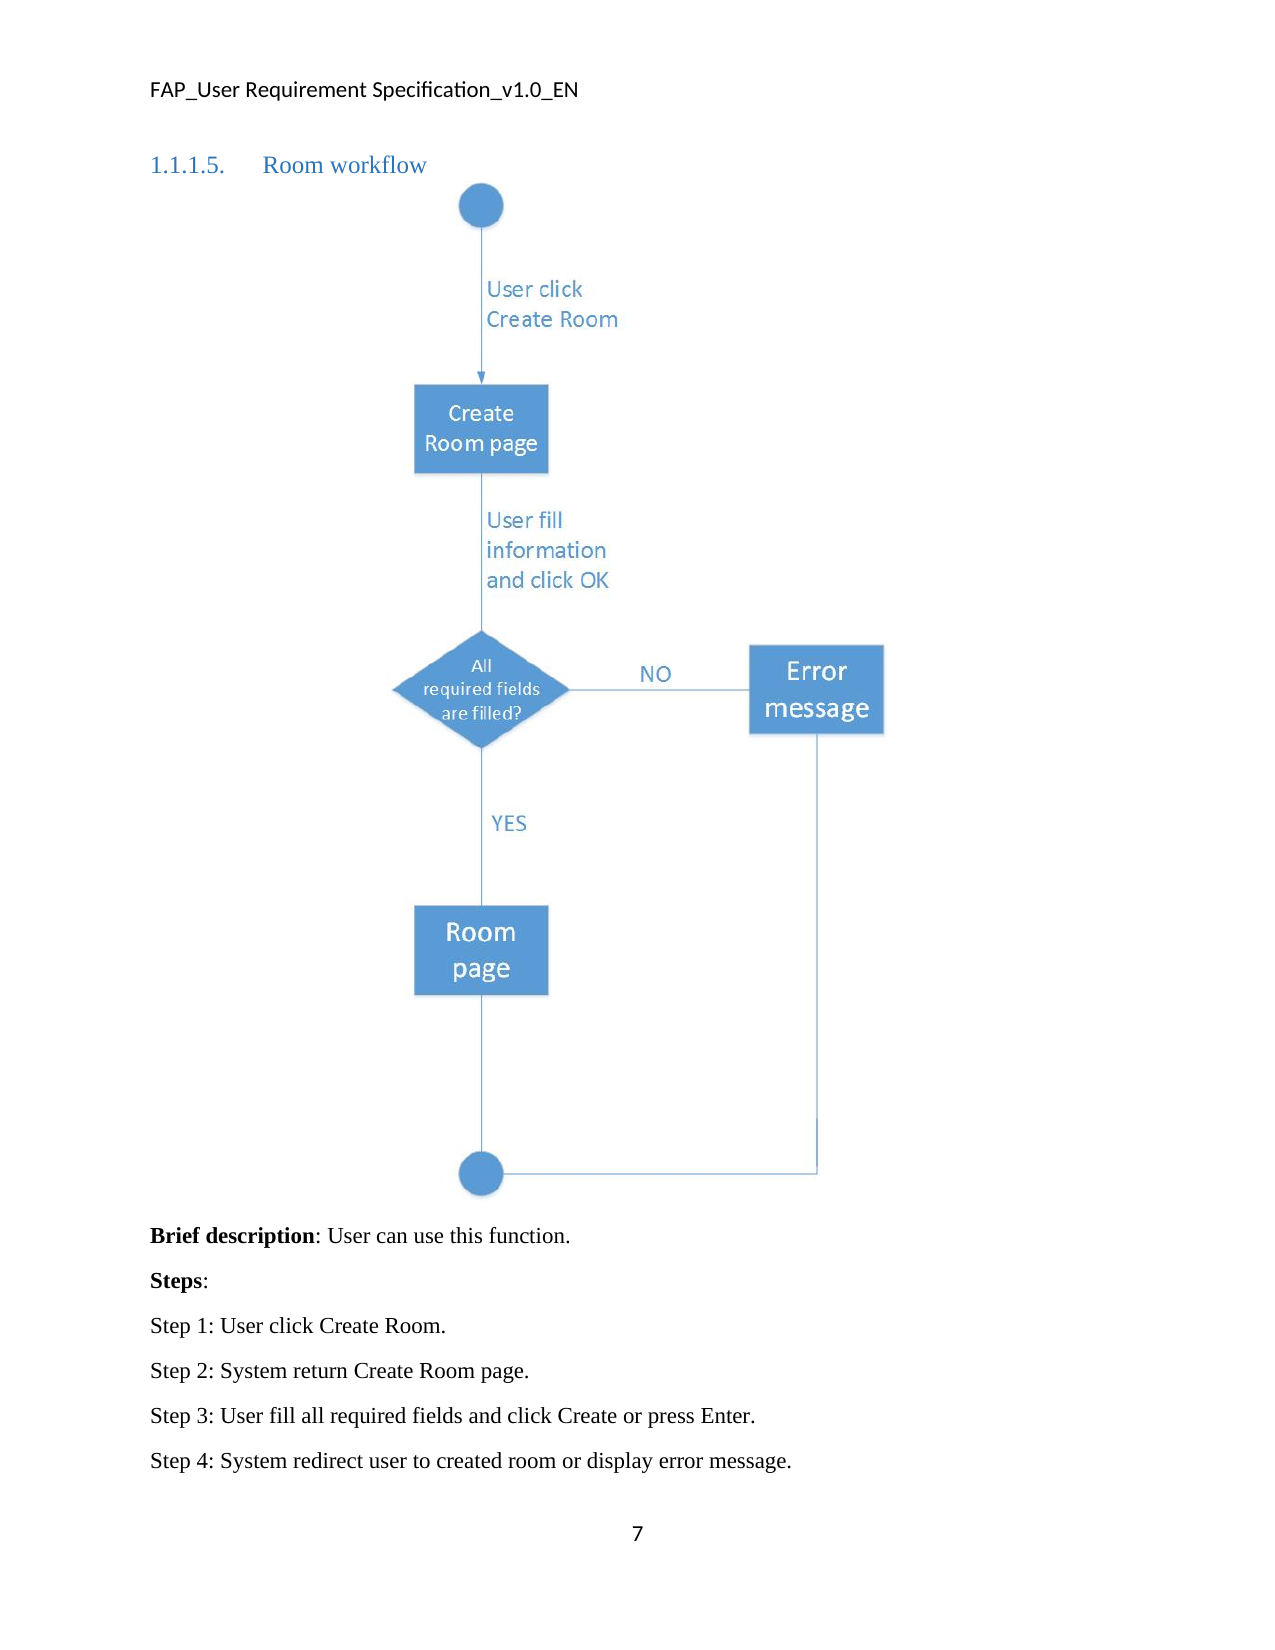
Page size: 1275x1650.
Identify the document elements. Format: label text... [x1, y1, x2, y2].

text Step 4: System redirect user to created room or display error message. [150, 1447, 1125, 1474]
text Step 2: System return Create Room page. [150, 1357, 1125, 1383]
subtitle Room workflow [150, 150, 1125, 179]
text Step 1: User click Create Room. [150, 1312, 1125, 1338]
picture [387, 181, 888, 1203]
text Brief description: User can use this function. [150, 1222, 1125, 1248]
text Steps: [150, 1267, 1125, 1293]
text Step 3: User fill all required fields and click Create or press Enter. [150, 1402, 1125, 1428]
